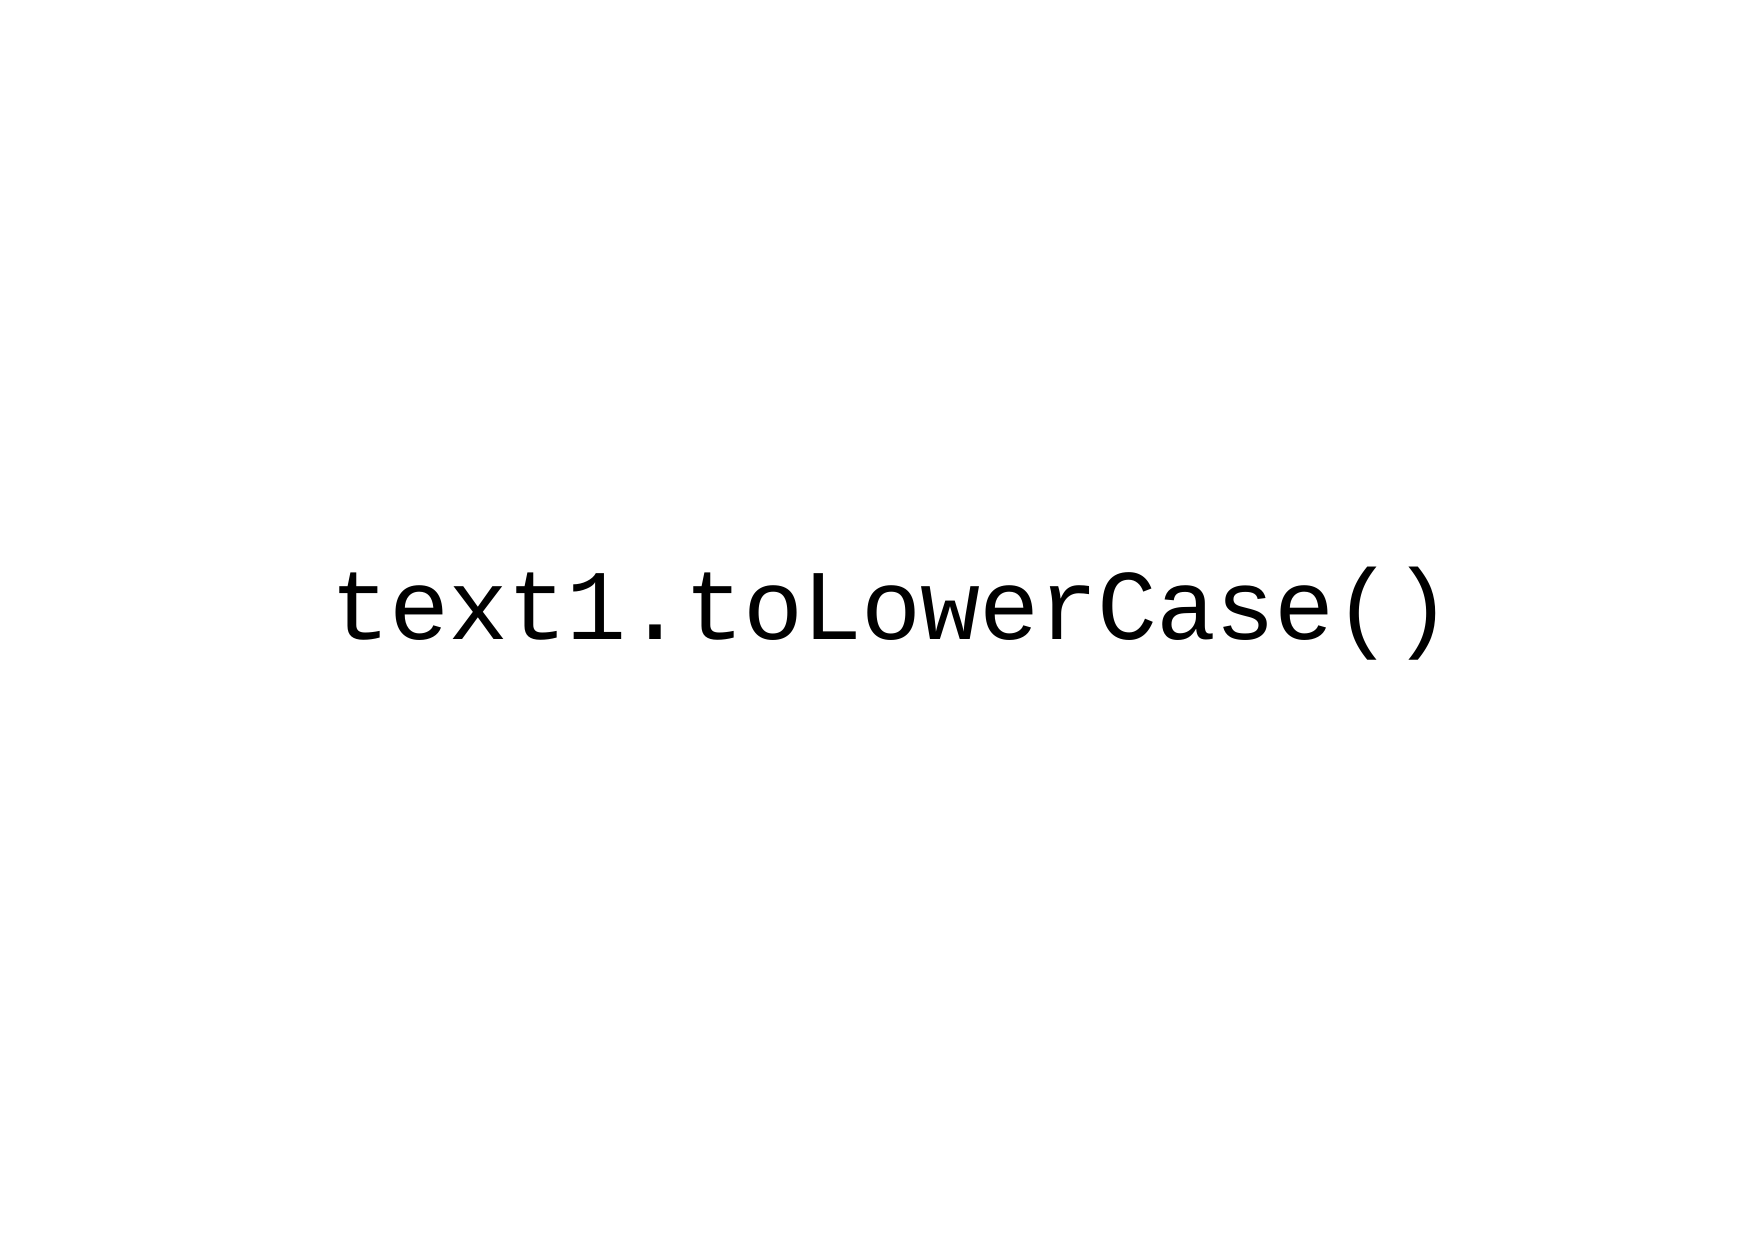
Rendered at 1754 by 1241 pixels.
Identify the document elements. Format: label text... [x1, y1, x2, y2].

title text1.toLowerCase() [148, 556, 1636, 670]
